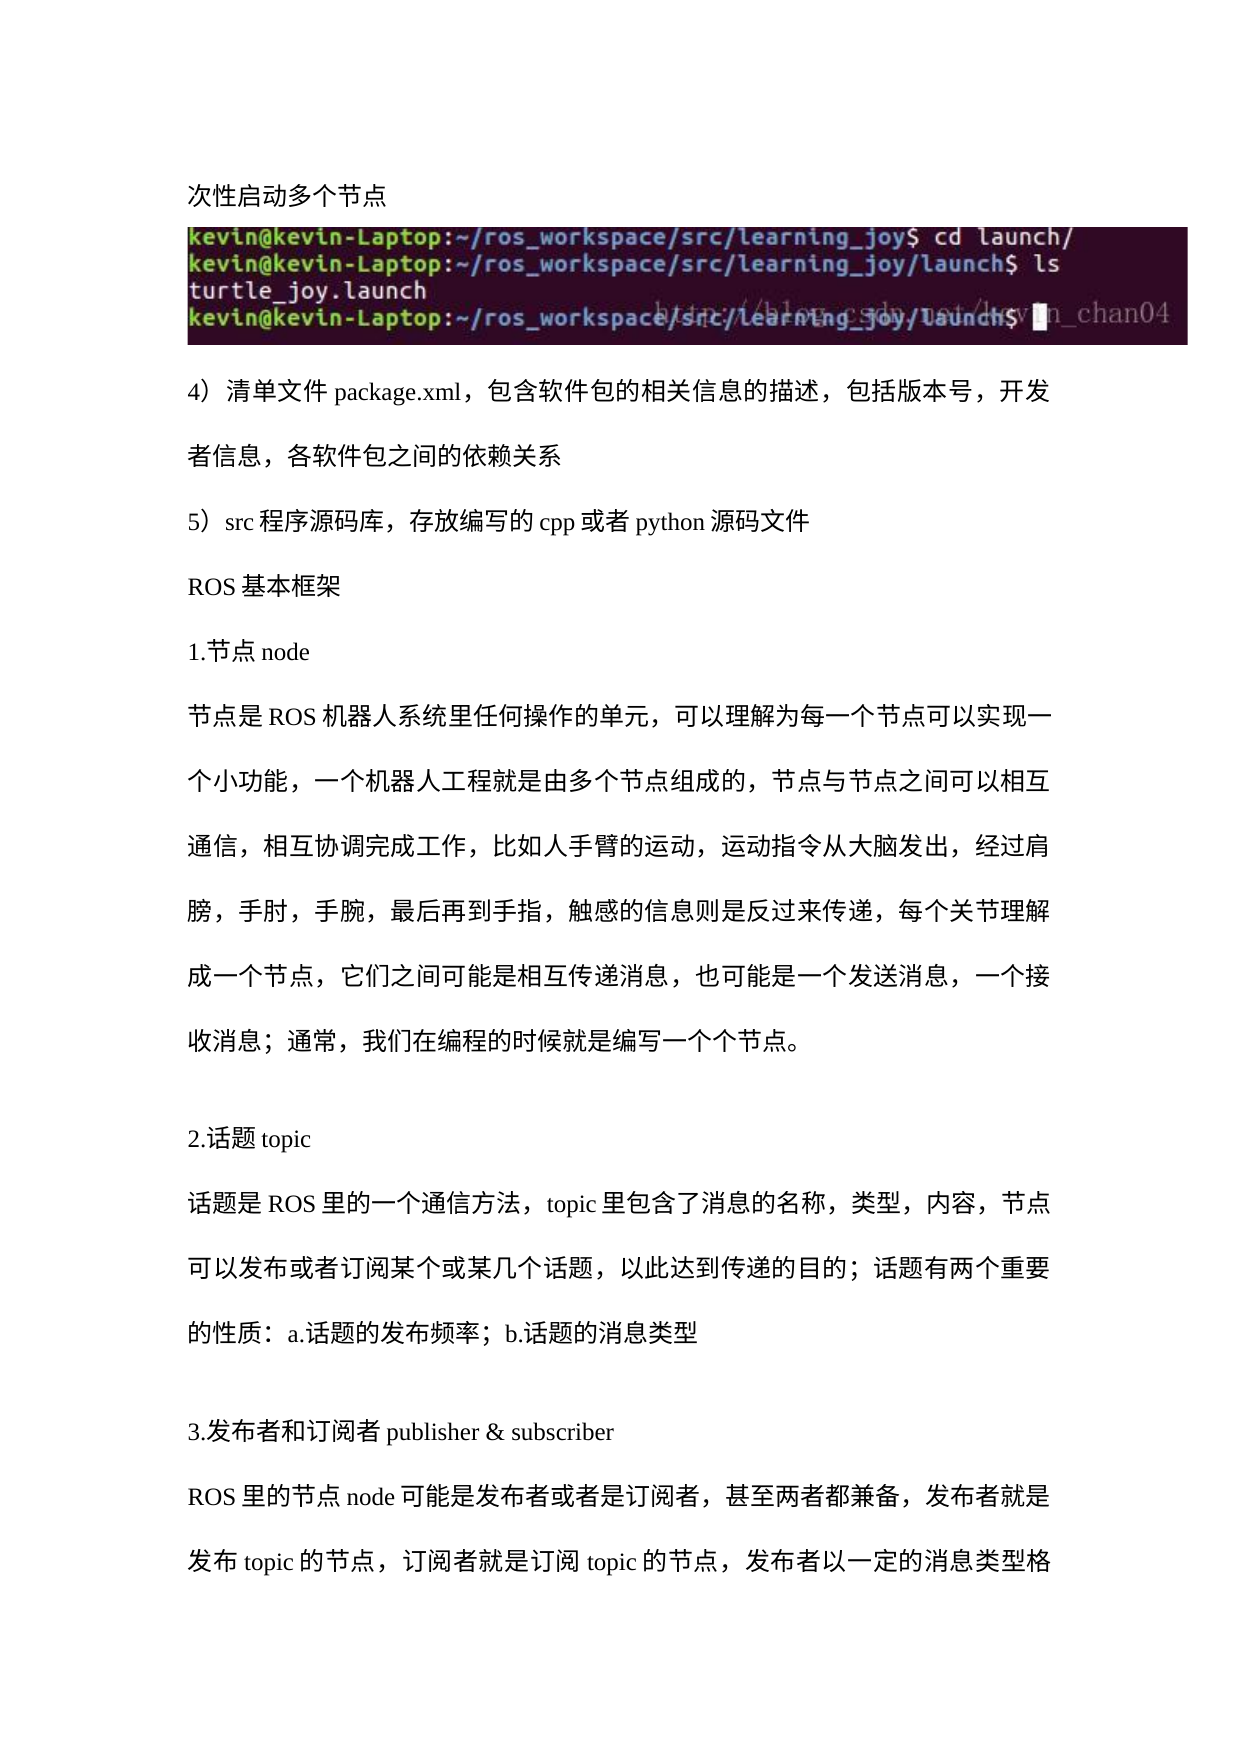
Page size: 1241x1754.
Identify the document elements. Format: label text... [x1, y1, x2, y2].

text 1.节点node [187, 617, 1053, 682]
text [187, 1462, 1053, 1592]
text 2.话题topic [187, 1104, 1053, 1169]
text 3.发布者和订阅者publisher & subscriber [187, 1397, 1053, 1462]
text 4）清单文件package.xml，包含软件包的相关信息的描述，包括版本号，开发者信息，各软件包之间的依赖关系 [187, 357, 1053, 487]
text 5）src程序源码库，存放编写的cpp或者python源码文件 [187, 487, 1053, 552]
text ROS基本框架 [187, 552, 1053, 617]
text 节点是ROS机器人系统里任何操作的单元，可以理解为每一个节点可以实现一个小功能，一个机器人工程就是由多个节点组成的，节点与节点之间可以相互通信，相互协调完成工作，比如人手臂的运动，运动指令从大脑发出，经过肩膀，手肘，手腕，最后再到手指，触感的信息则是反过来传递，每个关节理解成一个节点，它们之间可能是相互传递消息，也可能是一个发送消息，一个接收消息；通常，我们在编程的时候就是编写一个个节点。 [187, 682, 1053, 1072]
picture [187, 227, 1188, 345]
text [187, 162, 1053, 227]
text 话题是ROS里的一个通信方法，topic里包含了消息的名称，类型，内容，节点可以发布或者订阅某个或某几个话题，以此达到传递的目的；话题有两个重要的性质：a.话题的发布频率；b.话题的消息类型 [187, 1169, 1053, 1364]
